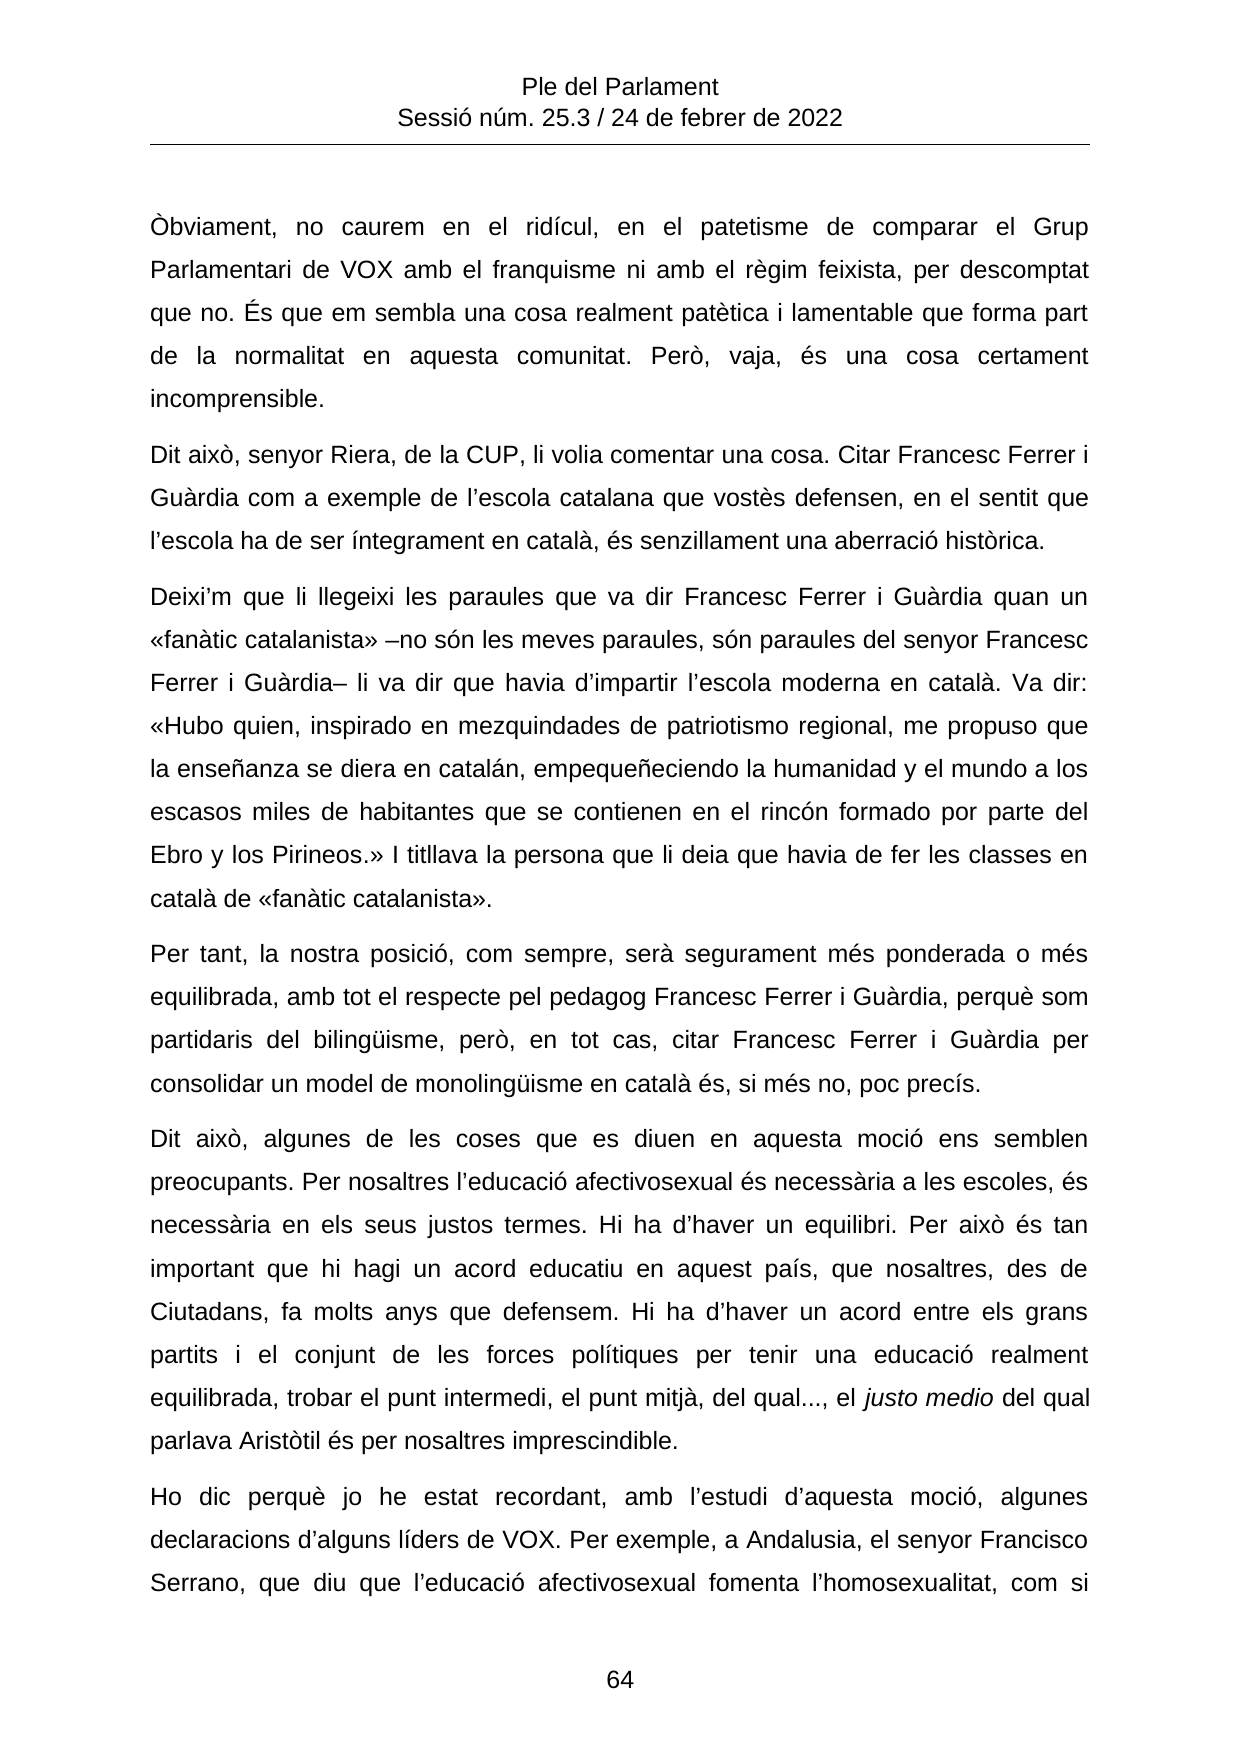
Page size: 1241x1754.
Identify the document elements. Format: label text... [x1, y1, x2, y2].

text Deixi’m que li llegeixi les paraules que va dir Francesc Ferrer i Guàrdia quan un «fanàtic catalanista» –no són les meves paraules, són paraules del senyor Francesc Ferrer i Guàrdia– li va dir que havia d’impartir l’escola moderna en català. Va dir: «Hubo quien, inspirado en mezquindades de patriotismo regional, me propuso que la enseñanza se diera en catalán, empequeñeciendo la humanidad y el mundo a los escasos miles de habitantes que se contienen en el rincón formado por parte del Ebro y los Pirineos.» I titllava la persona que li deia que havia de fer les classes en català de «fanàtic catalanista». [150, 582, 1090, 912]
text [150, 1482, 1090, 1597]
text Per tant, la nostra posició, com sempre, serà segurament més ponderada o més equilibrada, amb tot el respecte pel pedagog Francesc Ferrer i Guàrdia, perquè som partidaris del bilingüisme, però, en tot cas, citar Francesc Ferrer i Guàrdia per consolidar un model de monolingüisme en català és, si més no, poc precís. [150, 939, 1090, 1097]
text Òbviament, no caurem en el ridícul, en el patetisme de comparar el Grup Parlamentari de VOX amb el franquisme ni amb el règim feixista, per descomptat que no. És que em sembla una cosa realment patètica i lamentable que forma part de la normalitat en aquesta comunitat. Però, vaja, és una cosa certament incomprensible. [150, 212, 1090, 413]
text Dit això, algunes de les coses que es diuen en aquesta moció ens semblen preocupants. Per nosaltres l’educació afectivosexual és necessària a les escoles, és necessària en els seus justos termes. Hi ha d’haver un equilibri. Per això és tan important que hi hagi un acord educatiu en aquest país, que nosaltres, des de Ciutadans, fa molts anys que defensem. Hi ha d’haver un acord entre els grans partits i el conjunt de les forces polítiques per tenir una educació realment equilibrada, trobar el punt intermedi, el punt mitjà, del qual..., el justo medio del qual parlava Aristòtil és per nosaltres imprescindible. [150, 1124, 1090, 1455]
text Dit això, senyor Riera, de la CUP, li volia comentar una cosa. Citar Francesc Ferrer i Guàrdia com a exemple de l’escola catalana que vostès defensen, en el sentit que l’escola ha de ser íntegrament en català, és senzillament una aberració històrica. [150, 440, 1090, 555]
